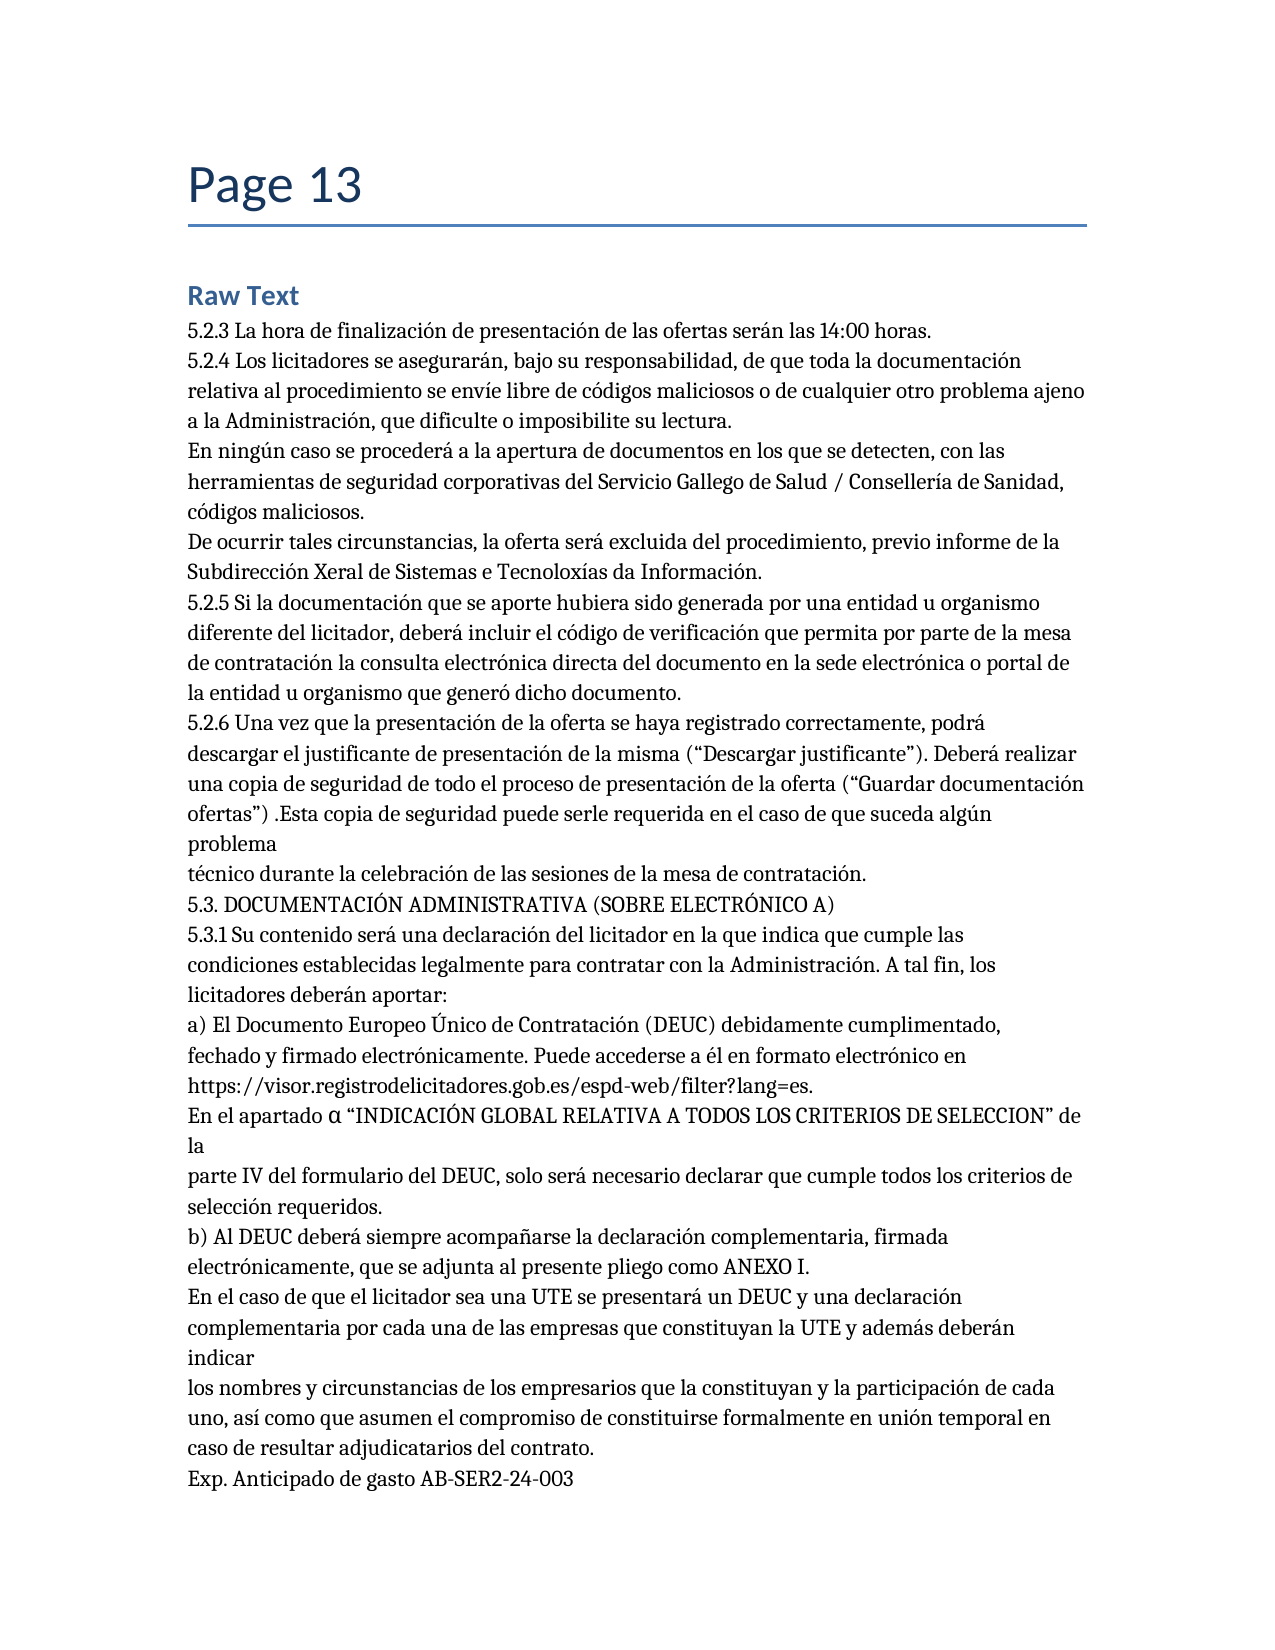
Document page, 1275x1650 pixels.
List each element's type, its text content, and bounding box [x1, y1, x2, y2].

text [187, 317, 1087, 1492]
subtitle Raw Text [187, 277, 1087, 312]
title Page 13 [187, 150, 1087, 227]
